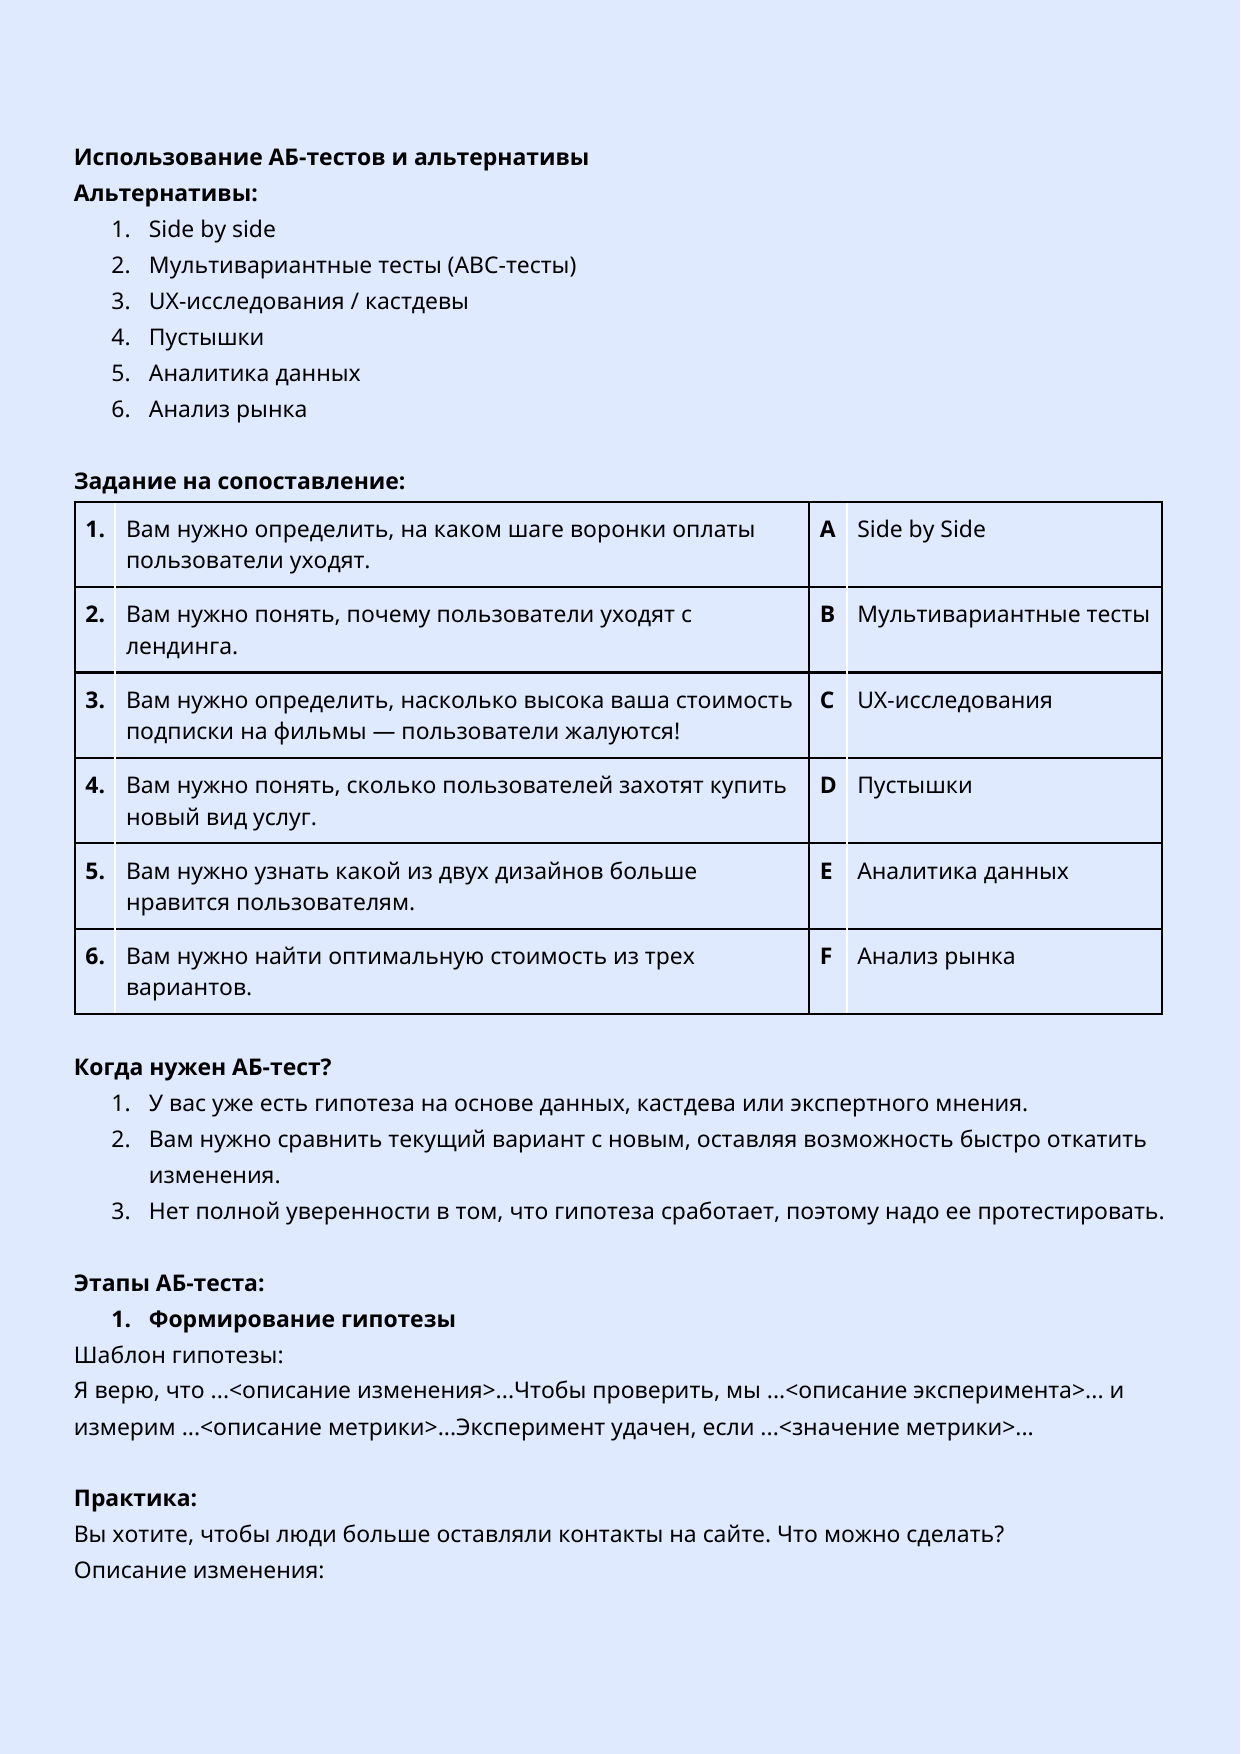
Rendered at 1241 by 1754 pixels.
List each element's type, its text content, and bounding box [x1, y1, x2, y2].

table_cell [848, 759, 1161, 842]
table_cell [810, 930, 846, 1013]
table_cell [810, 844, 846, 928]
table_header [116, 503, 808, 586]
text Шаблон гипотезы: [74, 1338, 1166, 1370]
text Вы хотите, чтобы люди больше оставляли контакты на сайте. Что можно сделать? [74, 1518, 1166, 1549]
text Альтернативы: [74, 177, 1166, 208]
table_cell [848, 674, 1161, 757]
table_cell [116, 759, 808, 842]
list Нет полной уверенности в том, что гипотеза сработает, поэтому надо ее протестировать. [111, 1195, 1166, 1226]
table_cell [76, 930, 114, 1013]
list Пустышки [111, 321, 1166, 352]
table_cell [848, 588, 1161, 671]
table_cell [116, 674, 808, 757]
list У вас уже есть гипотеза на основе данных, кастдева или экспертного мнения. [111, 1087, 1166, 1118]
list Вам нужно сравнить текущий вариант с новым, оставляя возможность быстро откатить изменения. [111, 1123, 1166, 1190]
list Формирование гипотезы [111, 1303, 1166, 1334]
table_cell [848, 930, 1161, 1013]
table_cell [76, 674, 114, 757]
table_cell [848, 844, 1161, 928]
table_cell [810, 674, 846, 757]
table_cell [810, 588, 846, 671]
text Я верю, что ...<описание изменения>...Чтобы проверить, мы ...<описание эксперимента>... и измерим ...<описание метрики>...Эксперимент удачен, если ...<значение метрики>... [74, 1374, 1166, 1442]
list Side by side [111, 213, 1166, 244]
text Когда нужен АБ-тест? [74, 1051, 1166, 1082]
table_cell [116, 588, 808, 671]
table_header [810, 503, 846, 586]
text Этапы АБ-теста: [74, 1267, 1166, 1298]
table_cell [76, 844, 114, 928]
text Описание изменения: [74, 1554, 1166, 1585]
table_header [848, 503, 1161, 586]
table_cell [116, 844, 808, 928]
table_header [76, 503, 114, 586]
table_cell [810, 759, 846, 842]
list Анализ рынка [111, 393, 1166, 424]
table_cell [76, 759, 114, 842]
text Задание на сопоставление: [74, 464, 1166, 496]
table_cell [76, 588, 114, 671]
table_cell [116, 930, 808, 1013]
text Использование АБ-тестов и альтернативы [74, 141, 1166, 172]
list Аналитика данных [111, 357, 1166, 388]
text Практика: [74, 1482, 1166, 1513]
list Мультивариантные тесты (ABC-тесты) [111, 249, 1166, 280]
list UX-исследования / кастдевы [111, 285, 1166, 316]
